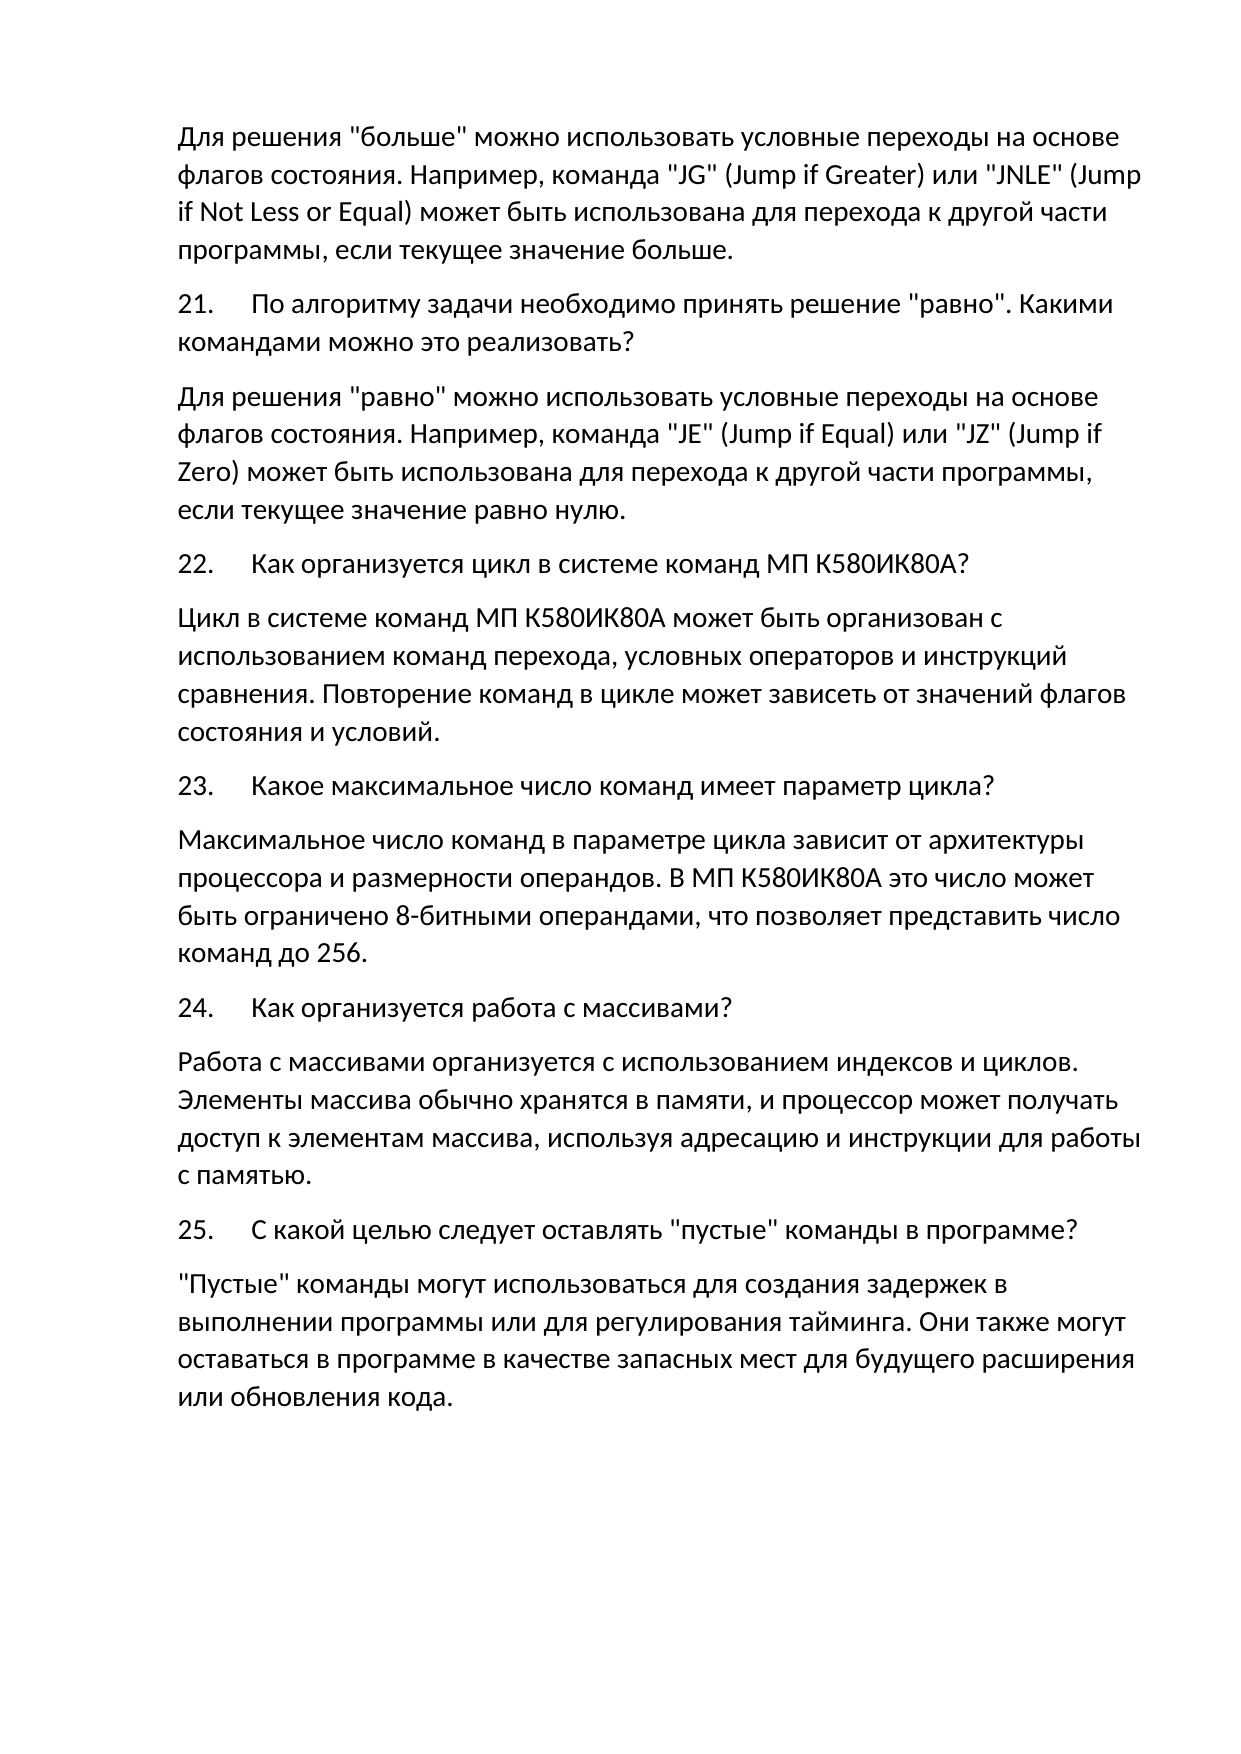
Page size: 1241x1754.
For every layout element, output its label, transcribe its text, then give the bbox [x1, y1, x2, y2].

text Для решения "равно" можно использовать условные переходы на основе флагов состояния. Например, команда "JE" (Jump if Equal) или "JZ" (Jump if Zero) может быть использована для перехода к другой части программы, если текущее значение равно нулю. [177, 378, 1152, 526]
text Работа с массивами организуется с использованием индексов и циклов. Элементы массива обычно хранятся в памяти, и процессор может получать доступ к элементам массива, используя адресацию и инструкции для работы с памятью. [177, 1043, 1152, 1192]
text 25. С какой целью следует оставлять "пустые" команды в программе? [177, 1211, 1152, 1246]
text 24. Как организуется работа с массивами? [177, 989, 1152, 1024]
text 22. Как организуется цикл в системе команд МП К580ИК80А? [177, 545, 1152, 581]
text 23. Какое максимальное число команд имеет параметр цикла? [177, 767, 1152, 803]
text Максимальное число команд в параметре цикла зависит от архитектуры процессора и размерности операндов. В МП К580ИК80А это число может быть ограничено 8-битными операндами, что позволяет представить число команд до 256. [177, 821, 1152, 970]
text "Пустые" команды могут использоваться для создания задержек в выполнении программы или для регулирования тайминга. Они также могут оставаться в программе в качестве запасных мест для будущего расширения или обновления кода. [177, 1265, 1152, 1414]
text 21. По алгоритму задачи необходимо принять решение "равно". Какими командами можно это реализовать? [177, 286, 1152, 359]
text Цикл в системе команд МП К580ИК80А может быть организован с использованием команд перехода, условных операторов и инструкций сравнения. Повторение команд в цикле может зависеть от значений флагов состояния и условий. [177, 599, 1152, 748]
text Для решения "больше" можно использовать условные переходы на основе флагов состояния. Например, команда "JG" (Jump if Greater) или "JNLE" (Jump if Not Less or Equal) может быть использована для перехода к другой части программы, если текущее значение больше. [177, 118, 1152, 267]
